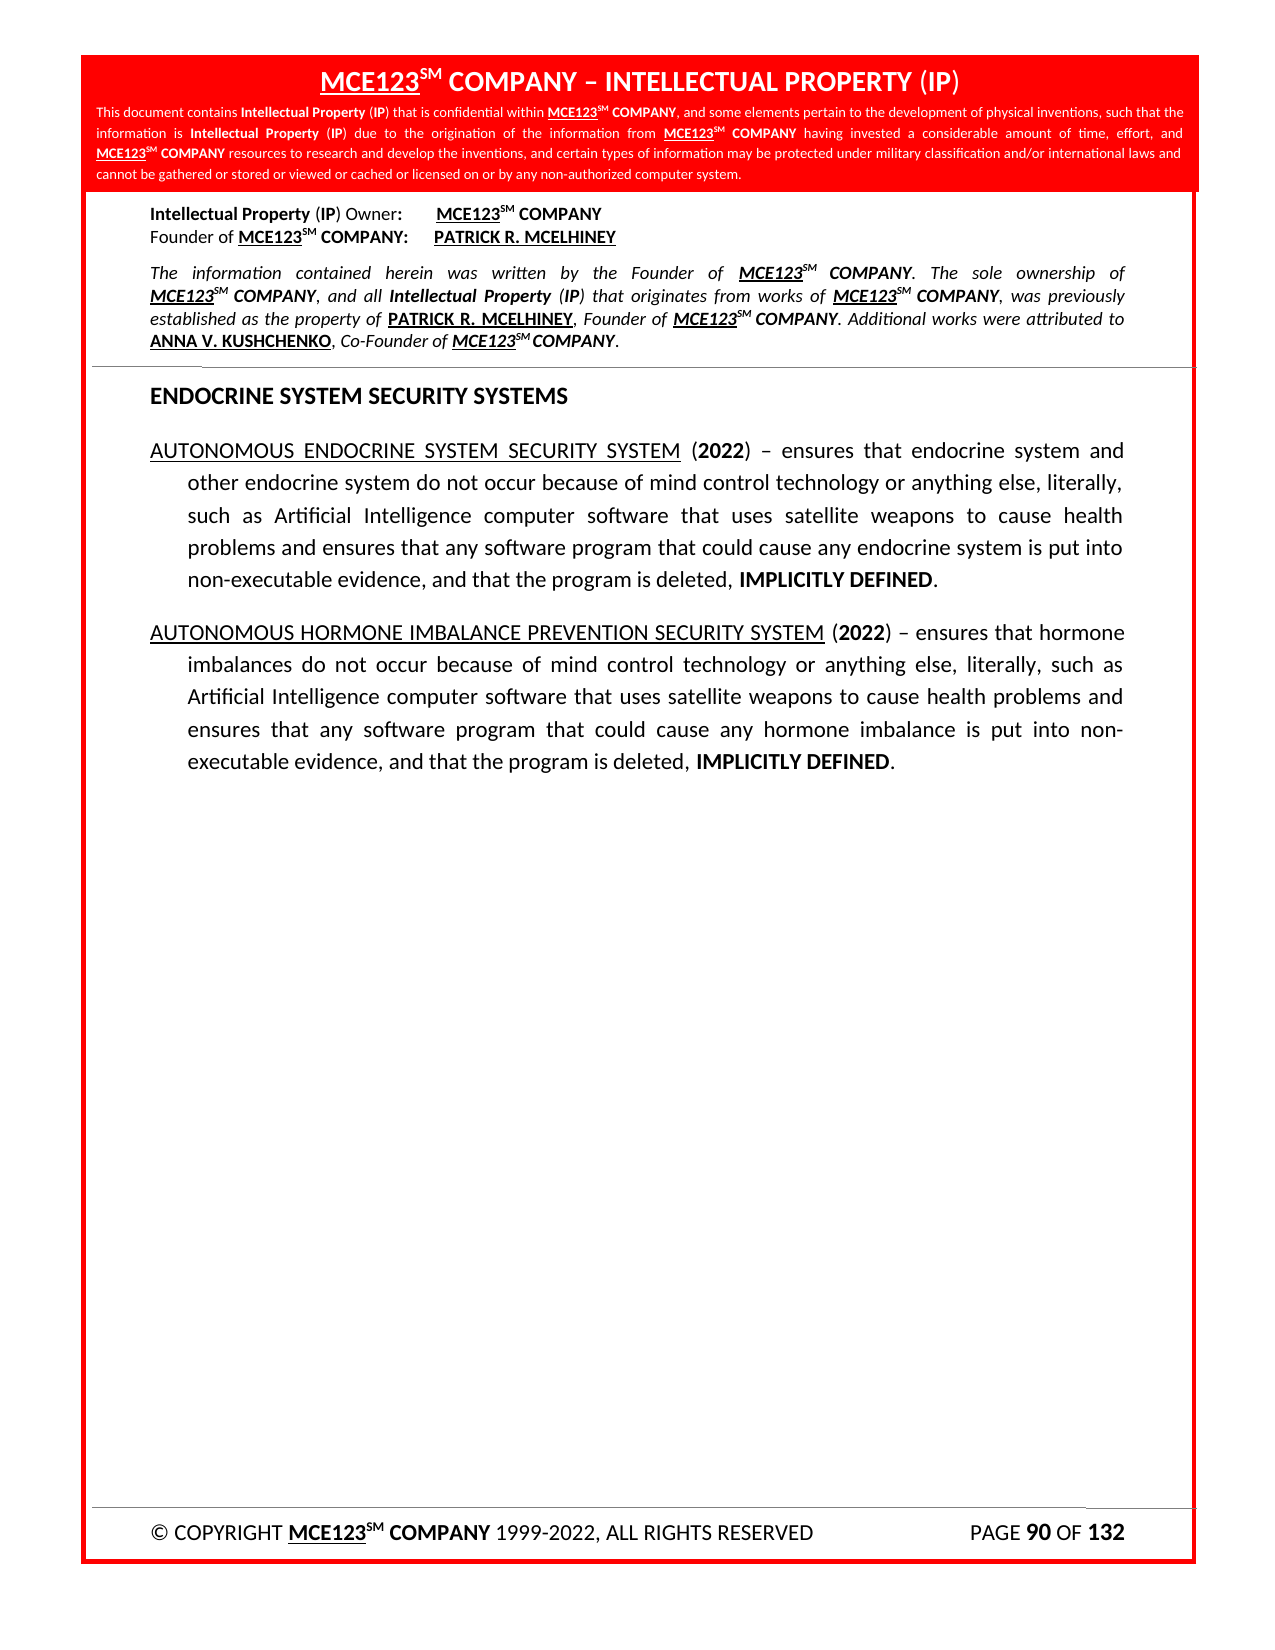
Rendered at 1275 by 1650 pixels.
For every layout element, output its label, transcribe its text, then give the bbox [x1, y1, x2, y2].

text AUTONOMOUS ENDOCRINE SYSTEM SECURITY SYSTEM (2022) – ensures that endocrine system and other endocrine system do not occur because of mind control technology or anything else, literally, such as Artificial Intelligence computer software that uses satellite weapons to cause health problems and ensures that any software program that could cause any endocrine system is put into non-executable evidence, and that the program is deleted, IMPLICITLY DEFINED. [150, 436, 1125, 593]
text AUTONOMOUS HORMONE IMBALANCE PREVENTION SECURITY SYSTEM (2022) – ensures that hormone imbalances do not occur because of mind control technology or anything else, literally, such as Artificial Intelligence computer software that uses satellite weapons to cause health problems and ensures that any software program that could cause any hormone imbalance is put into non-executable evidence, and that the program is deleted, IMPLICITLY DEFINED. [150, 618, 1125, 775]
text ENDOCRINE SYSTEM SECURITY SYSTEMS [150, 381, 1125, 411]
